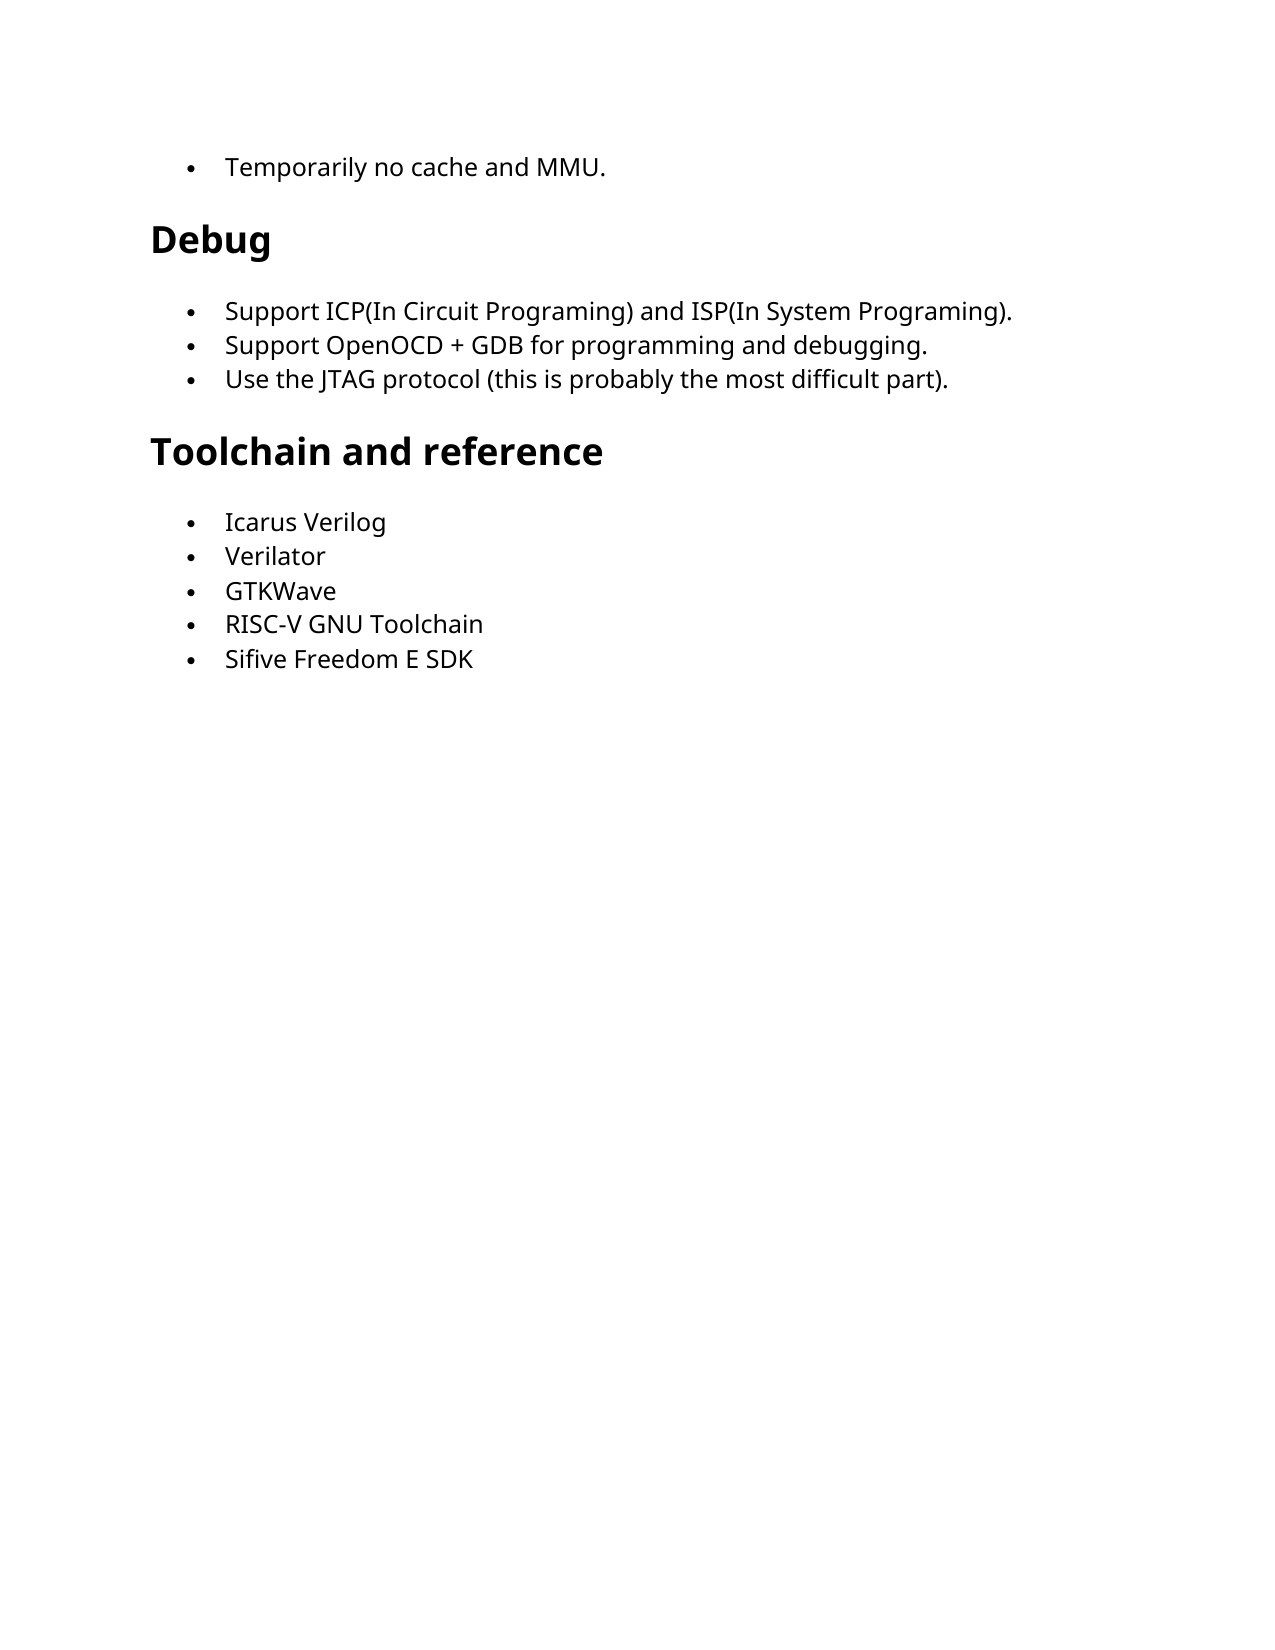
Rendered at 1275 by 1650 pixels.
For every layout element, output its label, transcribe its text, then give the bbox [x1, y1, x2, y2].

list Support OpenOCD + GDB for programming and debugging. [187, 327, 1125, 362]
list Support ICP(In Circuit Programing) and ISP(In System Programing). [187, 293, 1125, 327]
list GTKWave [187, 573, 1125, 607]
text Debug [150, 213, 1125, 264]
list Use the JTAG protocol (this is probably the most difficult part). [187, 362, 1125, 396]
list RISC-V GNU Toolchain [187, 607, 1125, 641]
list Icarus Verilog [187, 505, 1125, 539]
list Verilator [187, 539, 1125, 573]
list Sifive Freedom E SDK [187, 641, 1125, 675]
list Temporarily no cache and MMU. [187, 150, 1125, 184]
text Toolchain and reference [150, 425, 1125, 476]
